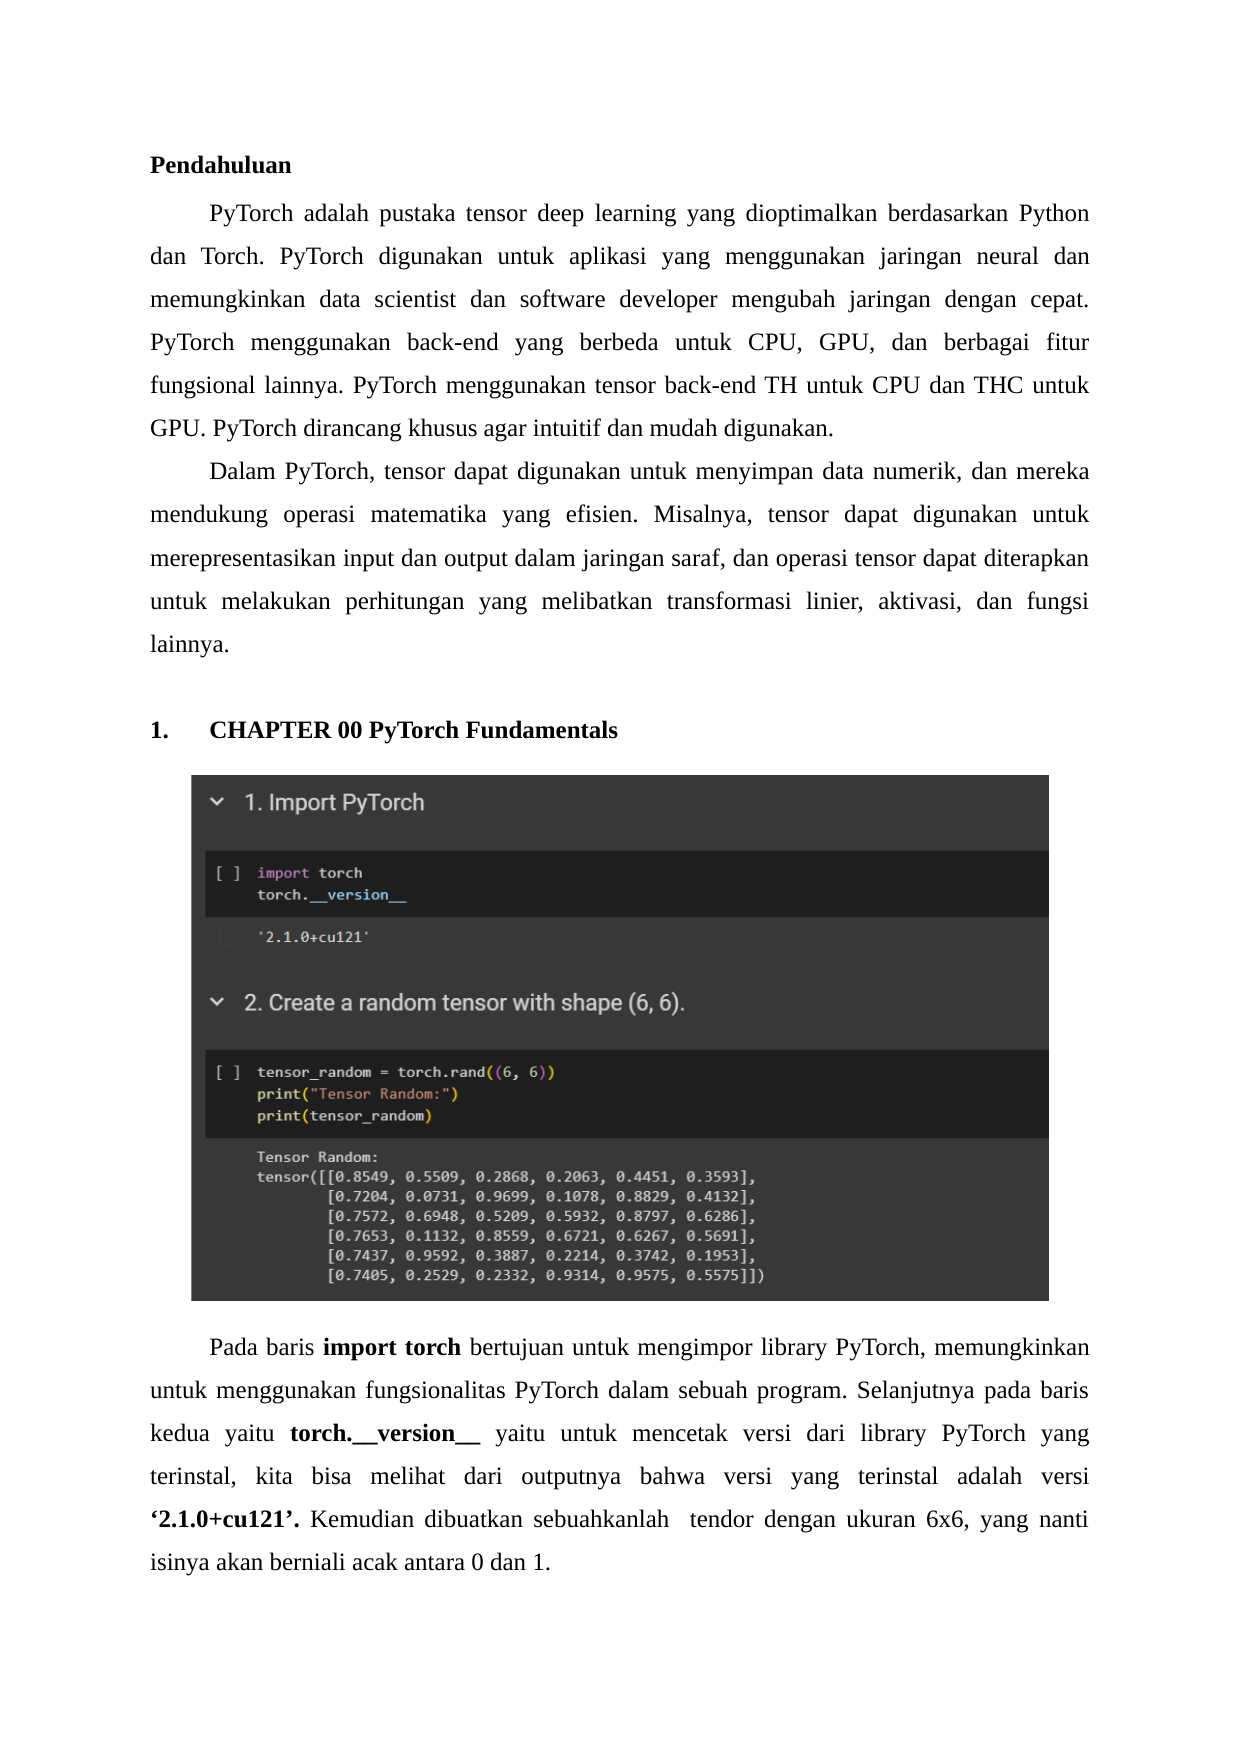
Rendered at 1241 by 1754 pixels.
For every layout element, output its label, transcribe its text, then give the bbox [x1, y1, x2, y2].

picture [191, 775, 1049, 1301]
list CHAPTER 00 PyTorch Fundamentals [150, 715, 1090, 744]
text Pada baris import torch bertujuan untuk mengimpor library PyTorch, memungkinkan untuk menggunakan fungsionalitas PyTorch dalam sebuah program. Selanjutnya pada baris kedua yaitu torch.__version__ yaitu untuk mencetak versi dari library PyTorch yang terinstal, kita bisa melihat dari outputnya bahwa versi yang terinstal adalah versi ‘2.1.0+cu121’. Kemudian dibuatkan sebuahkanlah tendor dengan ukuran 6x6, yang nanti isinya akan berniali acak antara 0 dan 1. [150, 1332, 1090, 1576]
text Pendahuluan [150, 150, 1090, 179]
list Dalam PyTorch, tensor dapat digunakan untuk menyimpan data numerik, dan mereka mendukung operasi matematika yang efisien. Misalnya, tensor dapat digunakan untuk merepresentasikan input dan output dalam jaringan saraf, dan operasi tensor dapat diterapkan untuk melakukan perhitungan yang melibatkan transformasi linier, aktivasi, dan fungsi lainnya. [150, 456, 1090, 658]
list PyTorch adalah pustaka tensor deep learning yang dioptimalkan berdasarkan Python dan Torch. PyTorch digunakan untuk aplikasi yang menggunakan jaringan neural dan memungkinkan data scientist dan software developer mengubah jaringan dengan cepat. PyTorch menggunakan back-end yang berbeda untuk CPU, GPU, dan berbagai fitur fungsional lainnya. PyTorch menggunakan tensor back-end TH untuk CPU dan THC untuk GPU. PyTorch dirancang khusus agar intuitif dan mudah digunakan. [150, 198, 1090, 442]
